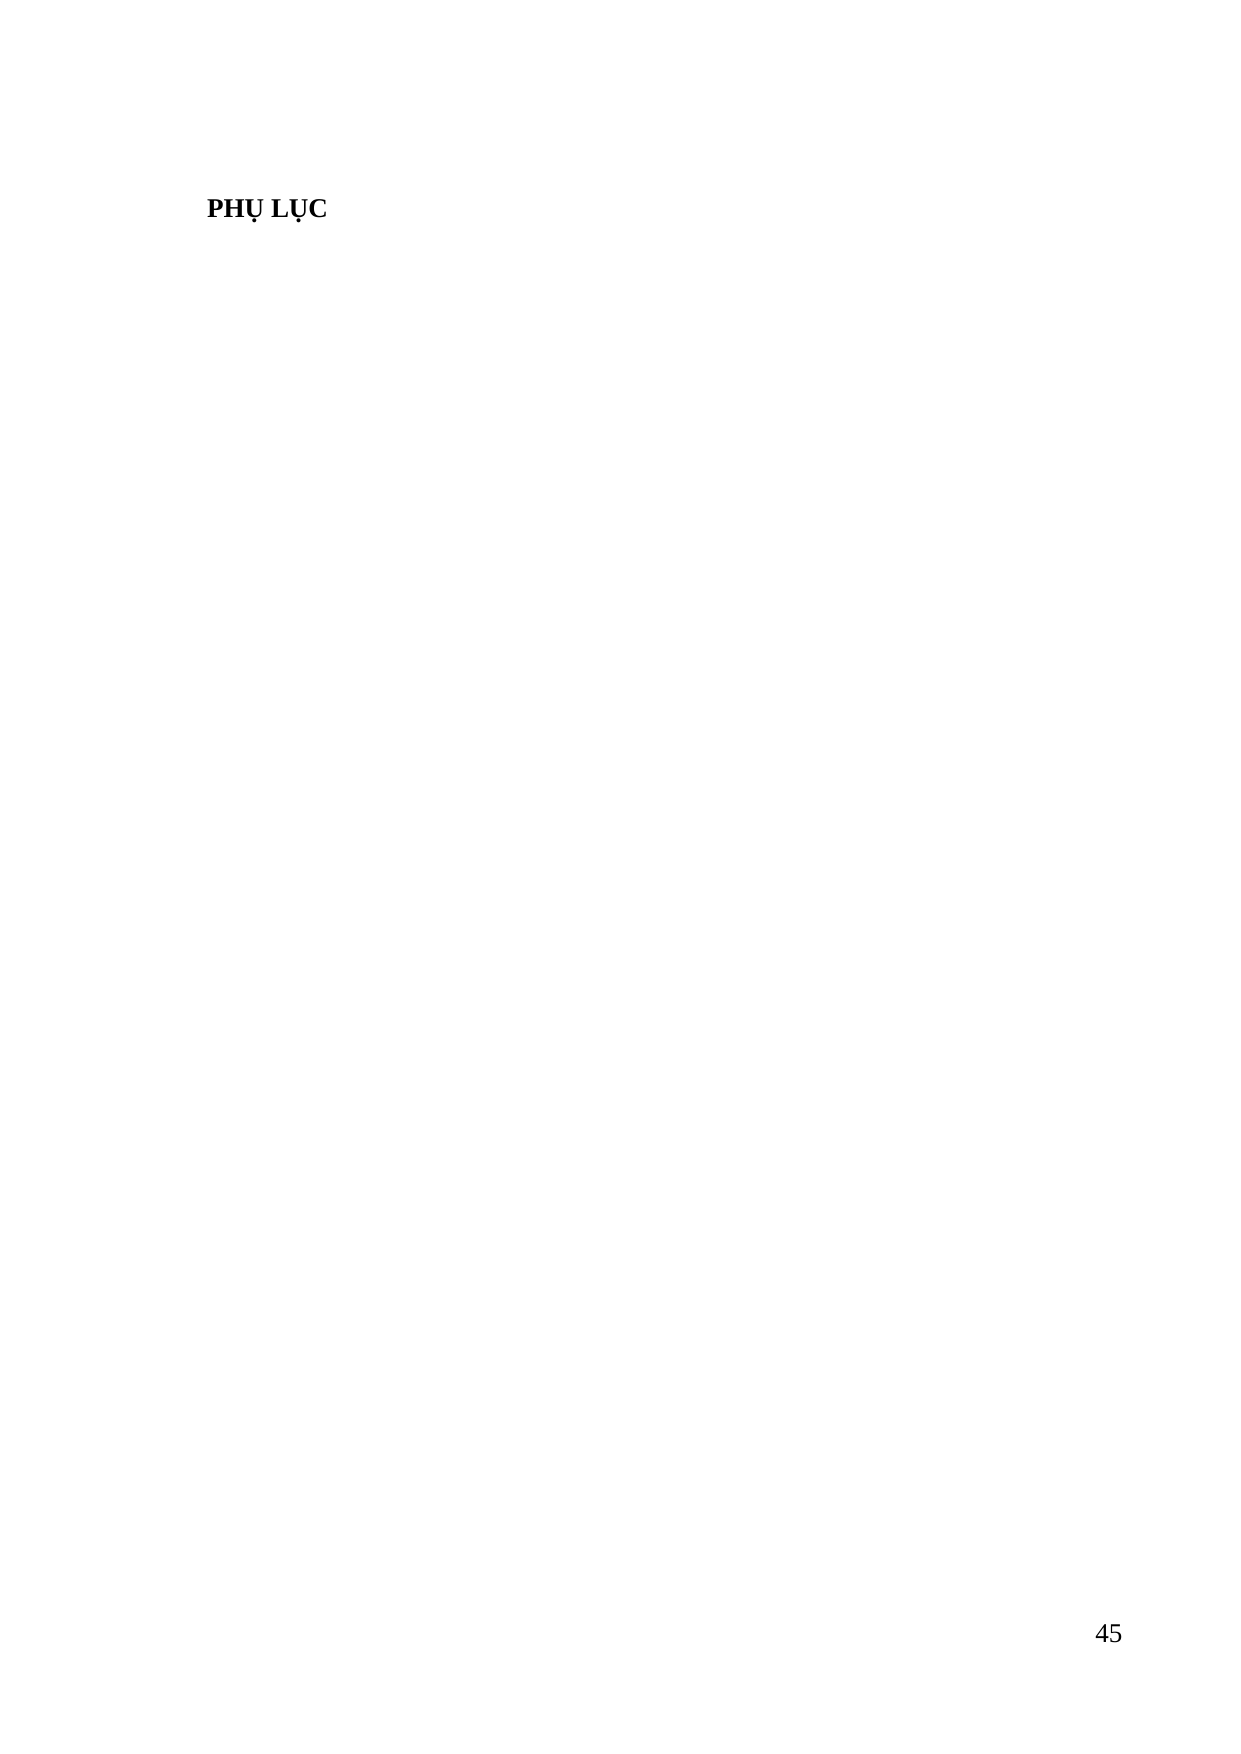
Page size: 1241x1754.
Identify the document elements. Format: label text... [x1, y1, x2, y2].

text PHỤ LỤC [207, 192, 1122, 223]
